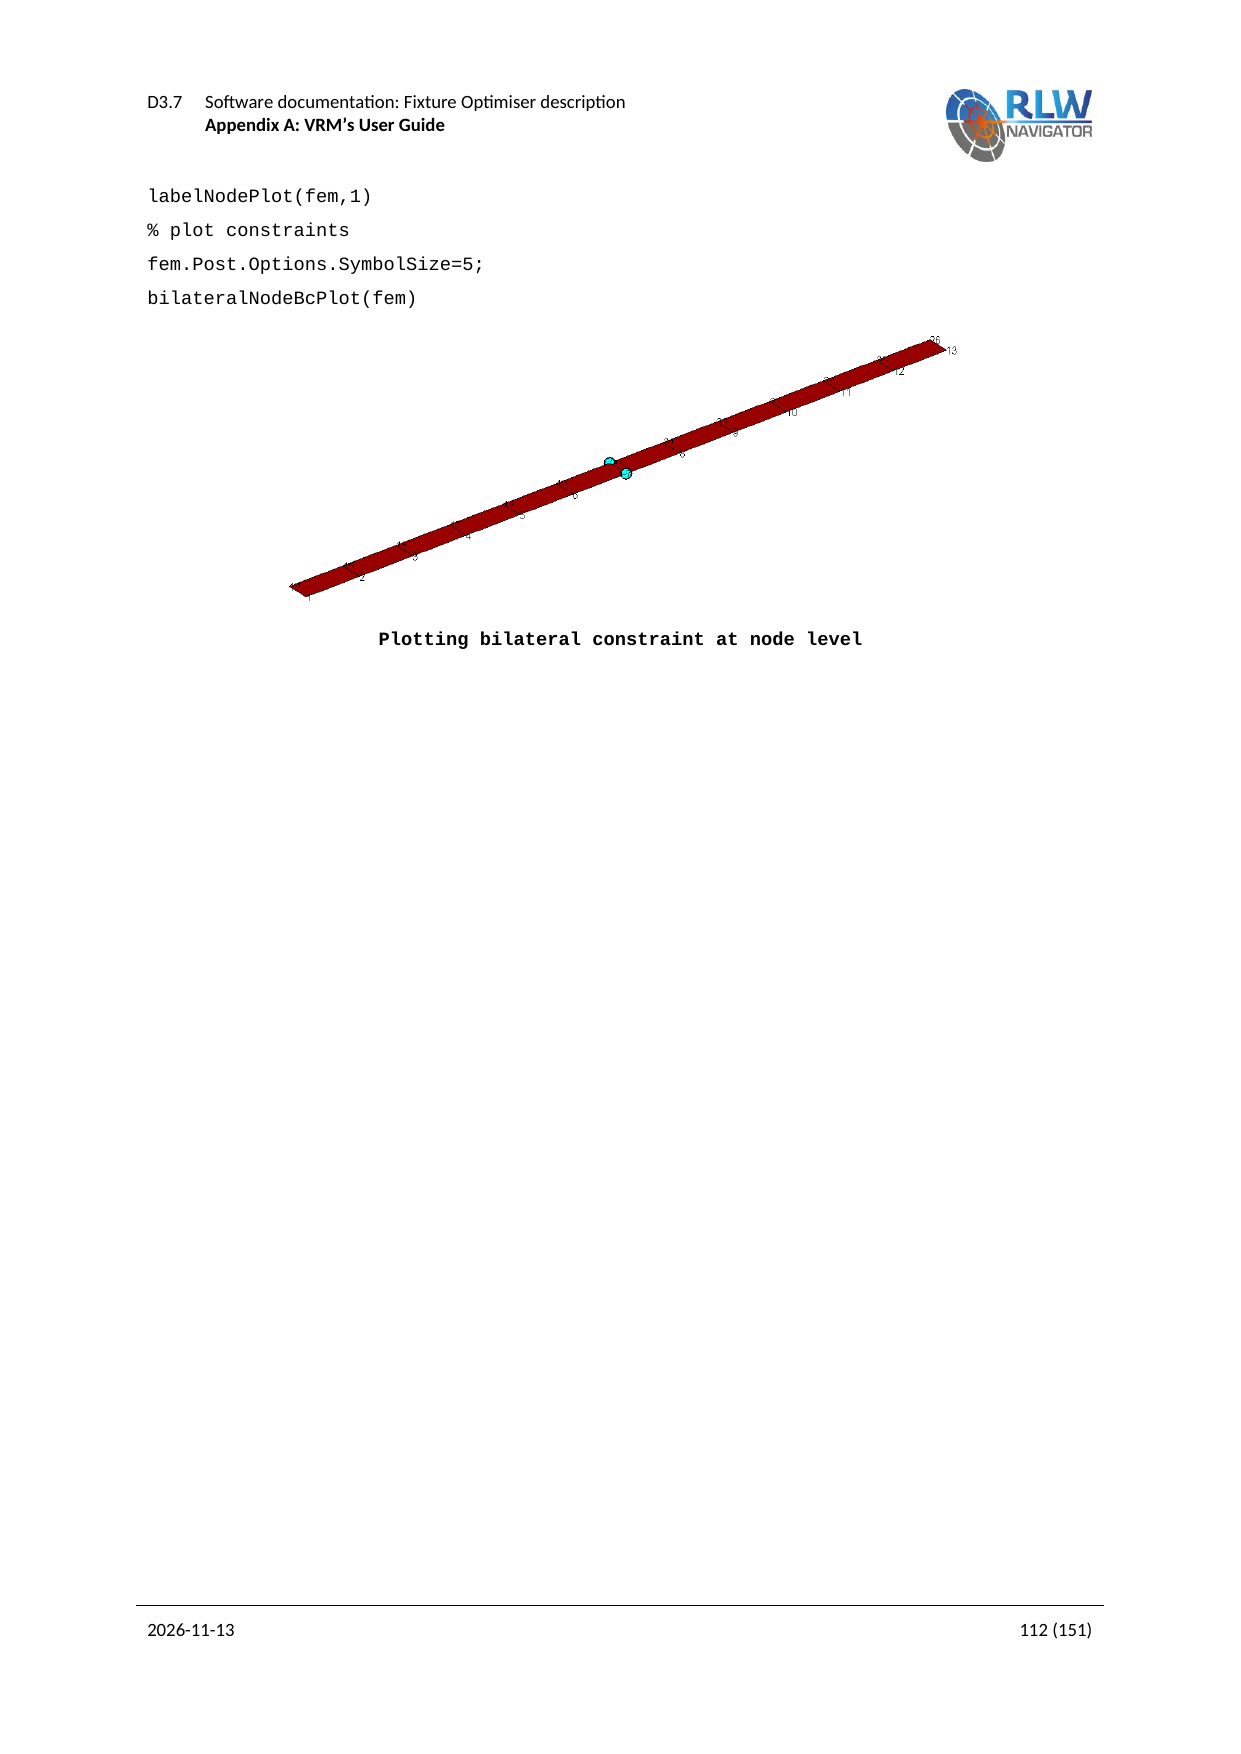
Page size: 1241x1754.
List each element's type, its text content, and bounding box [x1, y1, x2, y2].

picture [272, 322, 968, 618]
text Plotting bilateral constraint at node level [147, 630, 1093, 651]
picture [946, 89, 1092, 162]
text % plot constraints [147, 221, 1093, 242]
text fem.Post.Options.SymbolSize=5; [147, 255, 1093, 276]
text labelNodePlot(fem,1) [147, 187, 1093, 208]
text bilateralNodeBcPlot(fem) [147, 288, 1093, 310]
